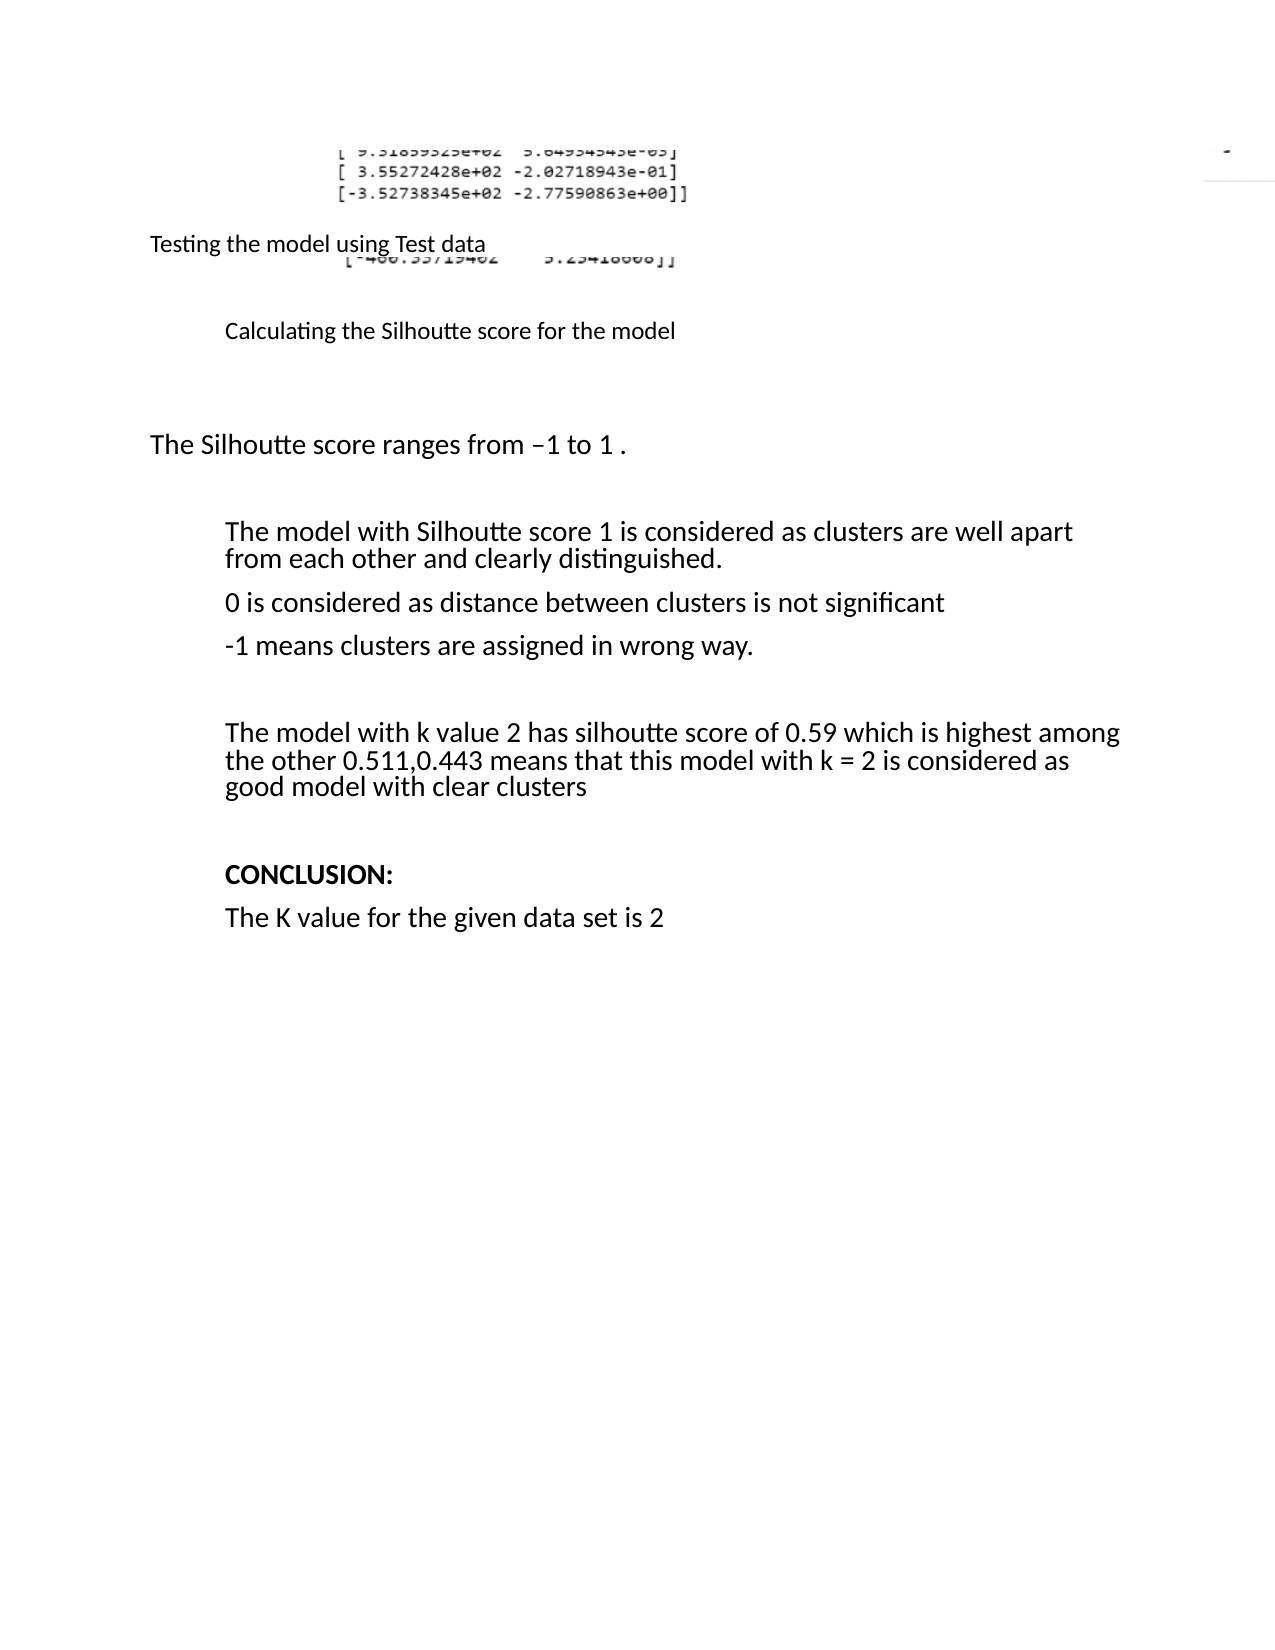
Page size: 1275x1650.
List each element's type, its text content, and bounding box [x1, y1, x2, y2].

text Testing the model using Test data [150, 209, 1125, 257]
text -1 means clusters are assigned in wrong way. [225, 634, 1125, 661]
text The Silhoutte score ranges from –1 to 1 . [150, 411, 1125, 459]
text The model with Silhoutte score 1 is considered as clusters are well apart from each other and clearly distinguished. [225, 520, 1125, 574]
text The K value for the given data set is 2 [225, 906, 1125, 933]
text CONCLUSION: [225, 863, 1125, 889]
text 0 is considered as distance between clusters is not significant [225, 590, 1125, 617]
text The model with k value 2 has silhoutte score of 0.59 which is highest among the other 0.511,0.443 means that this model with k = 2 is considered as good model with clear clusters [225, 721, 1125, 802]
text Calculating the Silhoutte score for the model [225, 318, 1125, 345]
